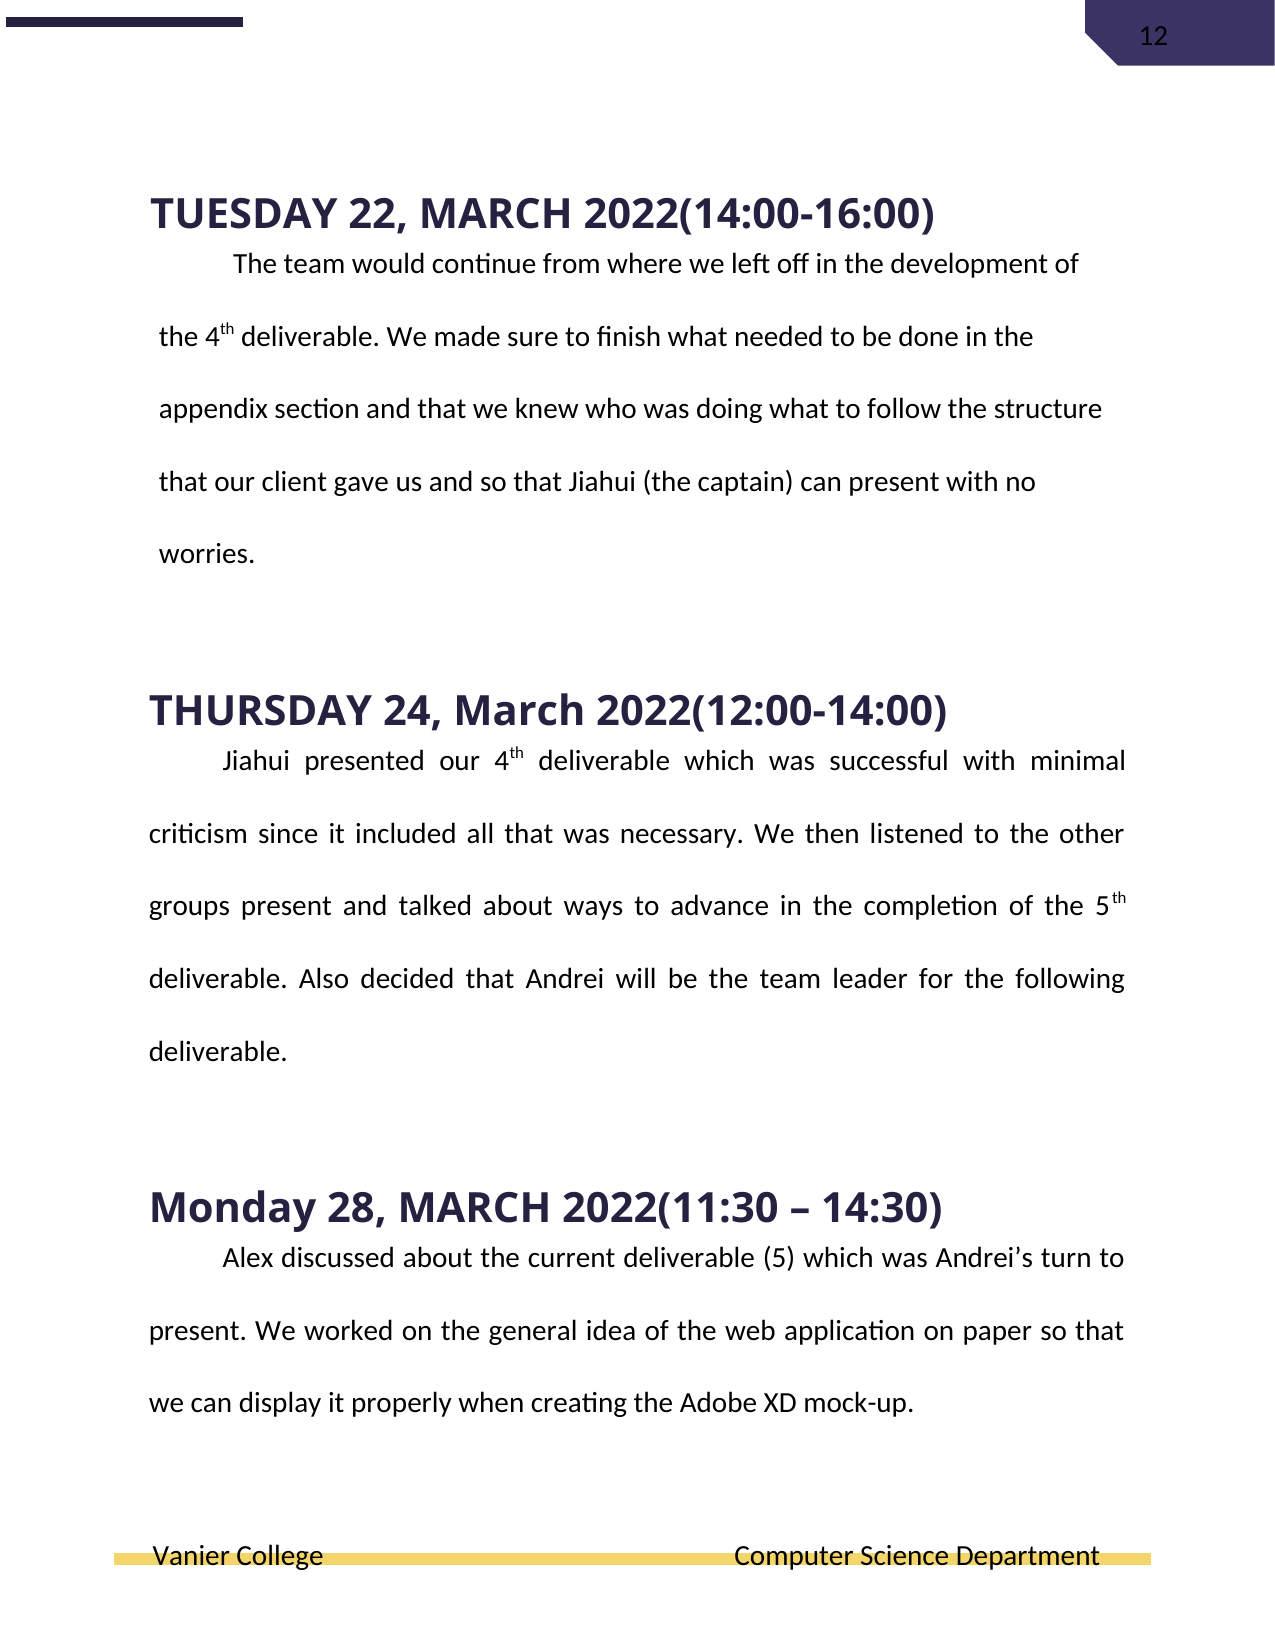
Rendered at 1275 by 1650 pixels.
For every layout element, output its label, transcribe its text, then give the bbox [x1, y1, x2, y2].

subtitle THURSDAY 24, March 2022(12:00-14:00) [148, 681, 1125, 738]
text Alex discussed about the current deliverable (5) which was Andrei’s turn to present. We worked on the general idea of the web application on paper so that we can display it properly when creating the Adobe XD mock-up. [148, 1239, 1126, 1420]
subtitle TUESDAY 22, MARCH 2022(14:00-16:00) [150, 184, 1125, 241]
subtitle Monday 28, MARCH 2022(11:30 – 14:30) [148, 1178, 1125, 1234]
text The team would continue from where we left off in the development of the 4th deliverable. We made sure to finish what needed to be done in the appendix section and that we knew who was doing what to follow the structure that our client gave us and so that Jiahui (the captain) can present with no worries. [159, 245, 1117, 571]
picture [1087, 25, 1265, 57]
text Jiahui presented our 4th deliverable which was successful with minimal criticism since it included all that was necessary. We then listened to the other groups present and talked about ways to advance in the completion of the 5th deliverable. Also decided that Andrei will be the team leader for the following deliverable. [148, 742, 1126, 1068]
